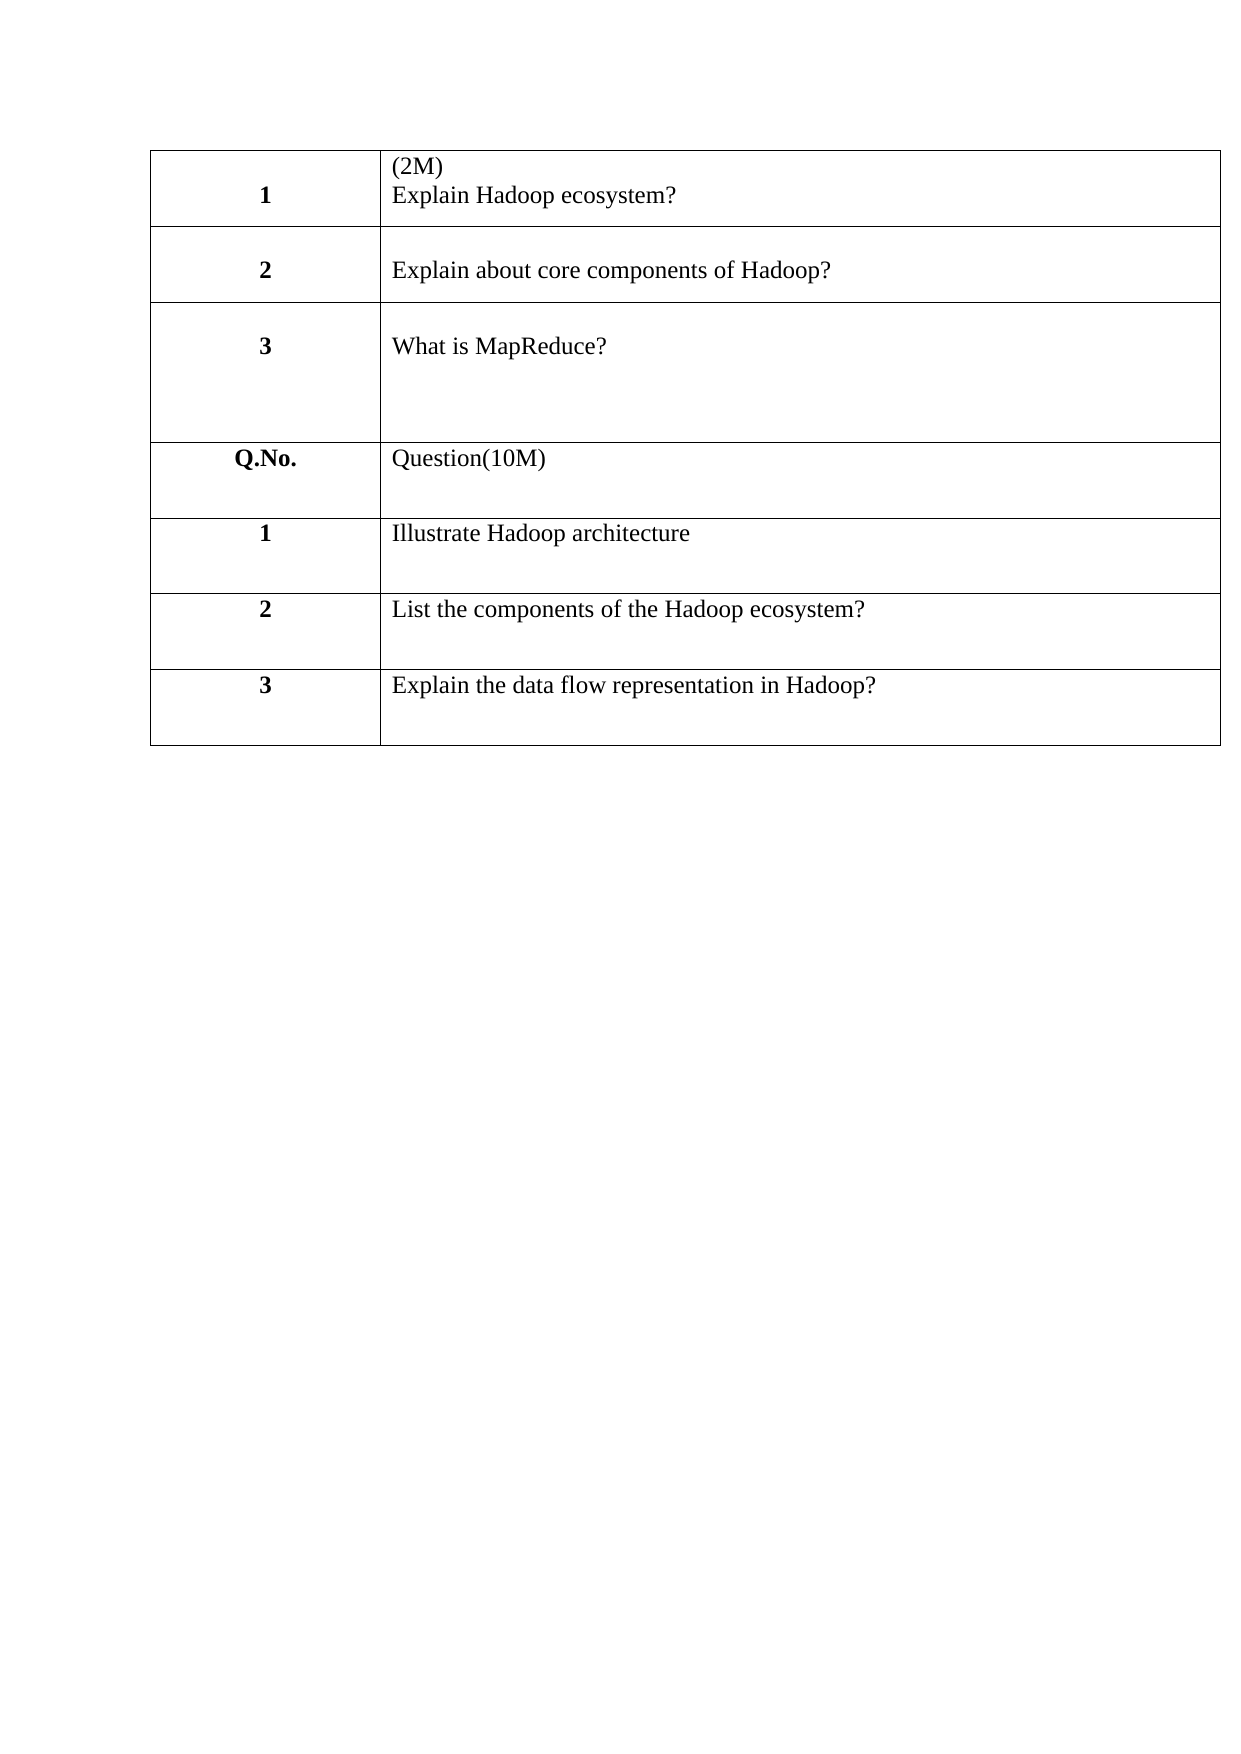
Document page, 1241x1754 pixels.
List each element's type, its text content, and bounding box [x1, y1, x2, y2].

table_cell What is MapReduce? [381, 303, 1220, 442]
table_header 1 [151, 151, 380, 226]
table_cell Illustrate Hadoop architecture [381, 519, 1220, 593]
table_cell 3 [151, 303, 380, 442]
table_cell Q.No. [151, 443, 380, 517]
table_cell 3 [151, 670, 380, 745]
table_cell Explain the data flow representation in Hadoop? [381, 670, 1220, 745]
table_header (2M) Explain Hadoop ecosystem? [381, 151, 1220, 226]
table_cell Explain about core components of Hadoop? [381, 227, 1220, 302]
table_cell 2 [151, 227, 380, 302]
table_cell 1 [151, 519, 380, 593]
table_cell 2 [151, 594, 380, 669]
table_cell List the components of the Hadoop ecosystem? [381, 594, 1220, 669]
table_cell Question(10M) [381, 443, 1220, 517]
